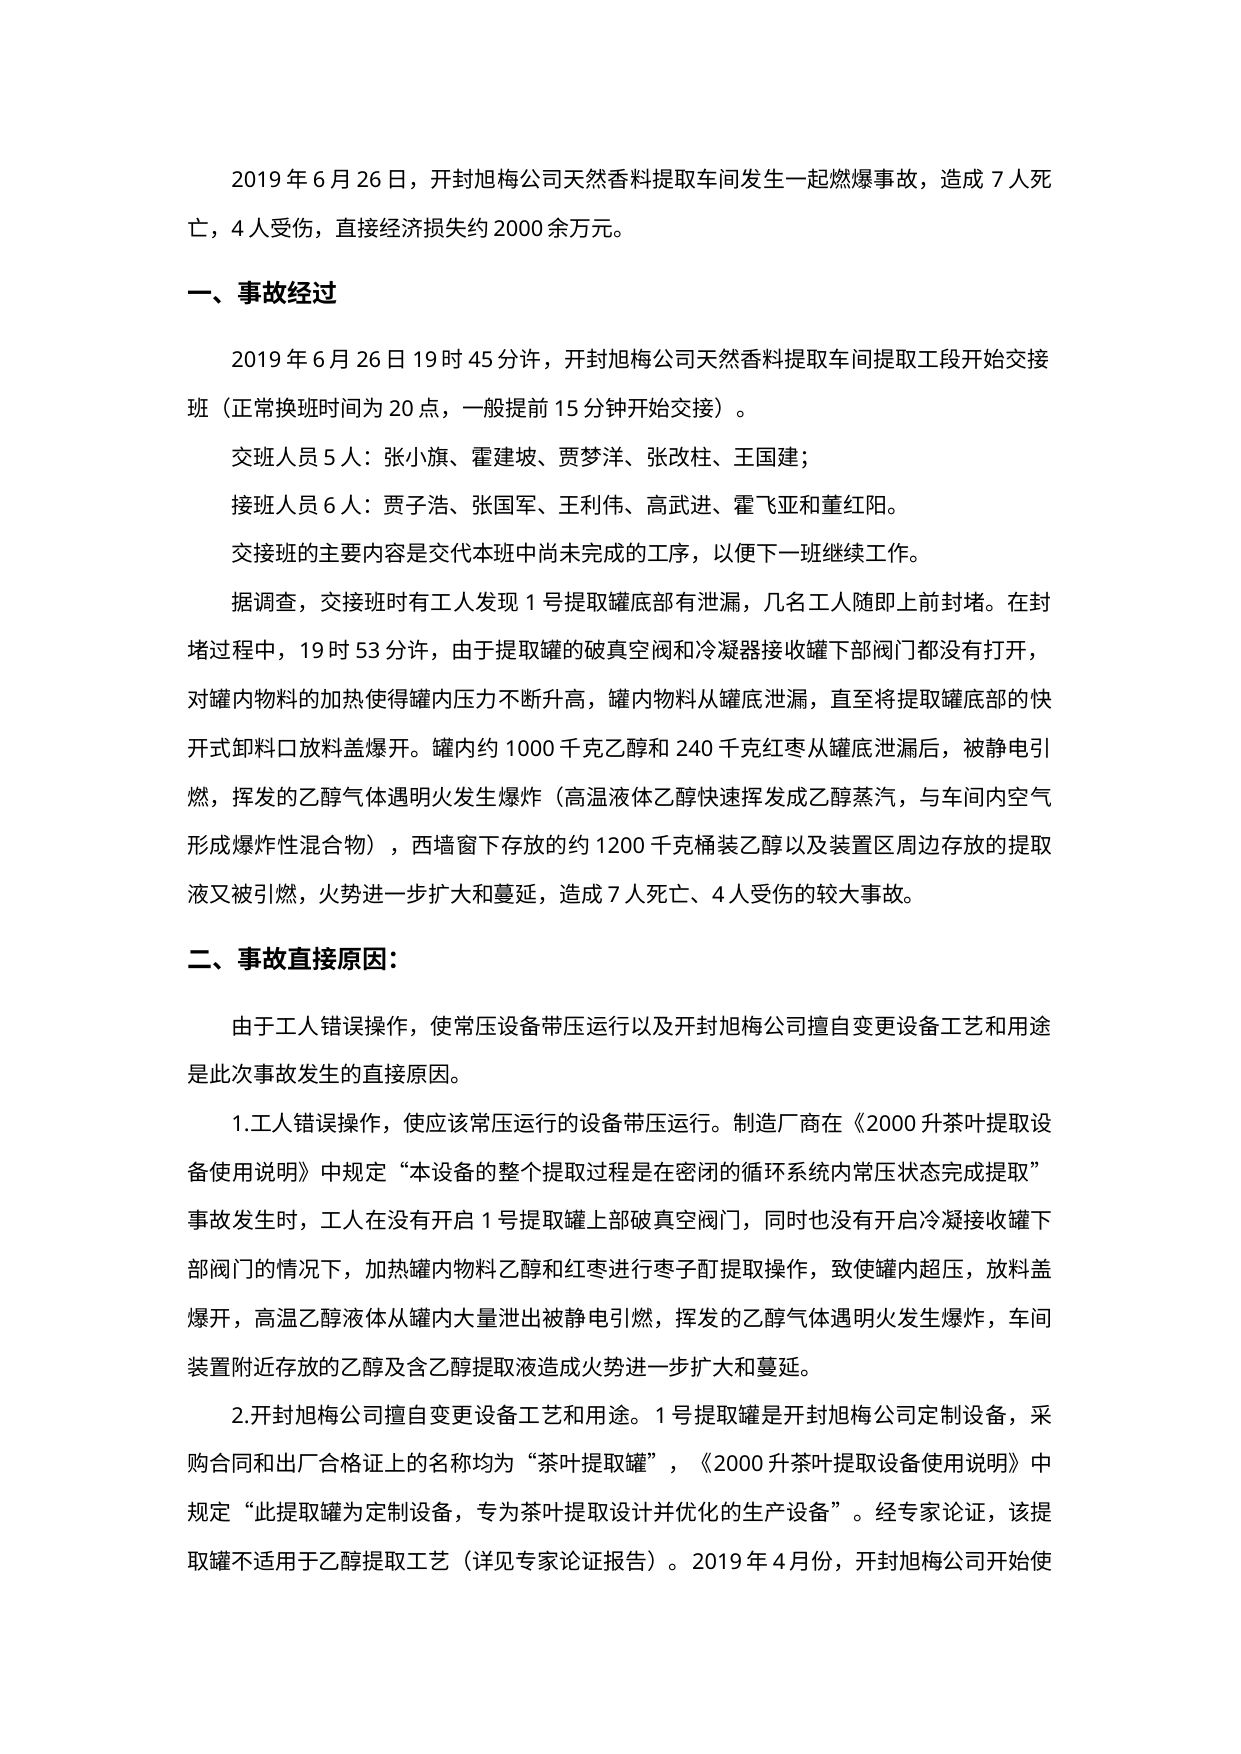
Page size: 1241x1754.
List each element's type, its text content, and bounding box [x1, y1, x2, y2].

text 据调查，交接班时有工人发现1号提取罐底部有泄漏，几名工人随即上前封堵。在封堵过程中，19时53分许，由于提取罐的破真空阀和冷凝器接收罐下部阀门都没有打开，对罐内物料的加热使得罐内压力不断升高，罐内物料从罐底泄漏，直至将提取罐底部的快开式卸料口放料盖爆开。罐内约1000千克乙醇和240千克红枣从罐底泄漏后，被静电引燃，挥发的乙醇气体遇明火发生爆炸（高温液体乙醇快速挥发成乙醇蒸汽，与车间内空气形成爆炸性混合物），西墙窗下存放的约1200千克桶装乙醇以及装置区周边存放的提取液又被引燃，火势进一步扩大和蔓延，造成7人死亡、4人受伤的较大事故。 [187, 584, 1053, 909]
text 交接班的主要内容是交代本班中尚未完成的工序，以便下一班继续工作。 [187, 536, 1053, 568]
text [187, 1397, 1053, 1576]
text 接班人员6人：贾子浩、张国军、王利伟、高武进、霍飞亚和董红阳。 [187, 488, 1053, 520]
subtitle 二、事故直接原因： [187, 925, 1053, 990]
text 1.工人错误操作，使应该常压运行的设备带压运行。制造厂商在《2000升茶叶提取设备使用说明》中规定“本设备的整个提取过程是在密闭的循环系统内常压状态完成提取”，事故发生时，工人在没有开启1号提取罐上部破真空阀门，同时也没有开启冷凝接收罐下部阀门的情况下，加热罐内物料乙醇和红枣进行枣子酊提取操作，致使罐内超压，放料盖爆开，高温乙醇液体从罐内大量泄出被静电引燃，挥发的乙醇气体遇明火发生爆炸，车间装置附近存放的乙醇及含乙醇提取液造成火势进一步扩大和蔓延。 [187, 1105, 1053, 1382]
text 交班人员5人：张小旗、霍建坡、贾梦洋、张改柱、王国建； [187, 439, 1053, 472]
text 2019年6月26日，开封旭梅公司天然香料提取车间发生一起燃爆事故，造成7人死亡，4人受伤，直接经济损失约2000余万元。 [187, 162, 1053, 243]
text 2019年6月26日19时45分许，开封旭梅公司天然香料提取车间提取工段开始交接班（正常换班时间为20点，一般提前15分钟开始交接）。 [187, 342, 1053, 423]
subtitle 一、事故经过 [187, 259, 1053, 324]
text 由于工人错误操作，使常压设备带压运行以及开封旭梅公司擅自变更设备工艺和用途是此次事故发生的直接原因。 [187, 1008, 1053, 1089]
